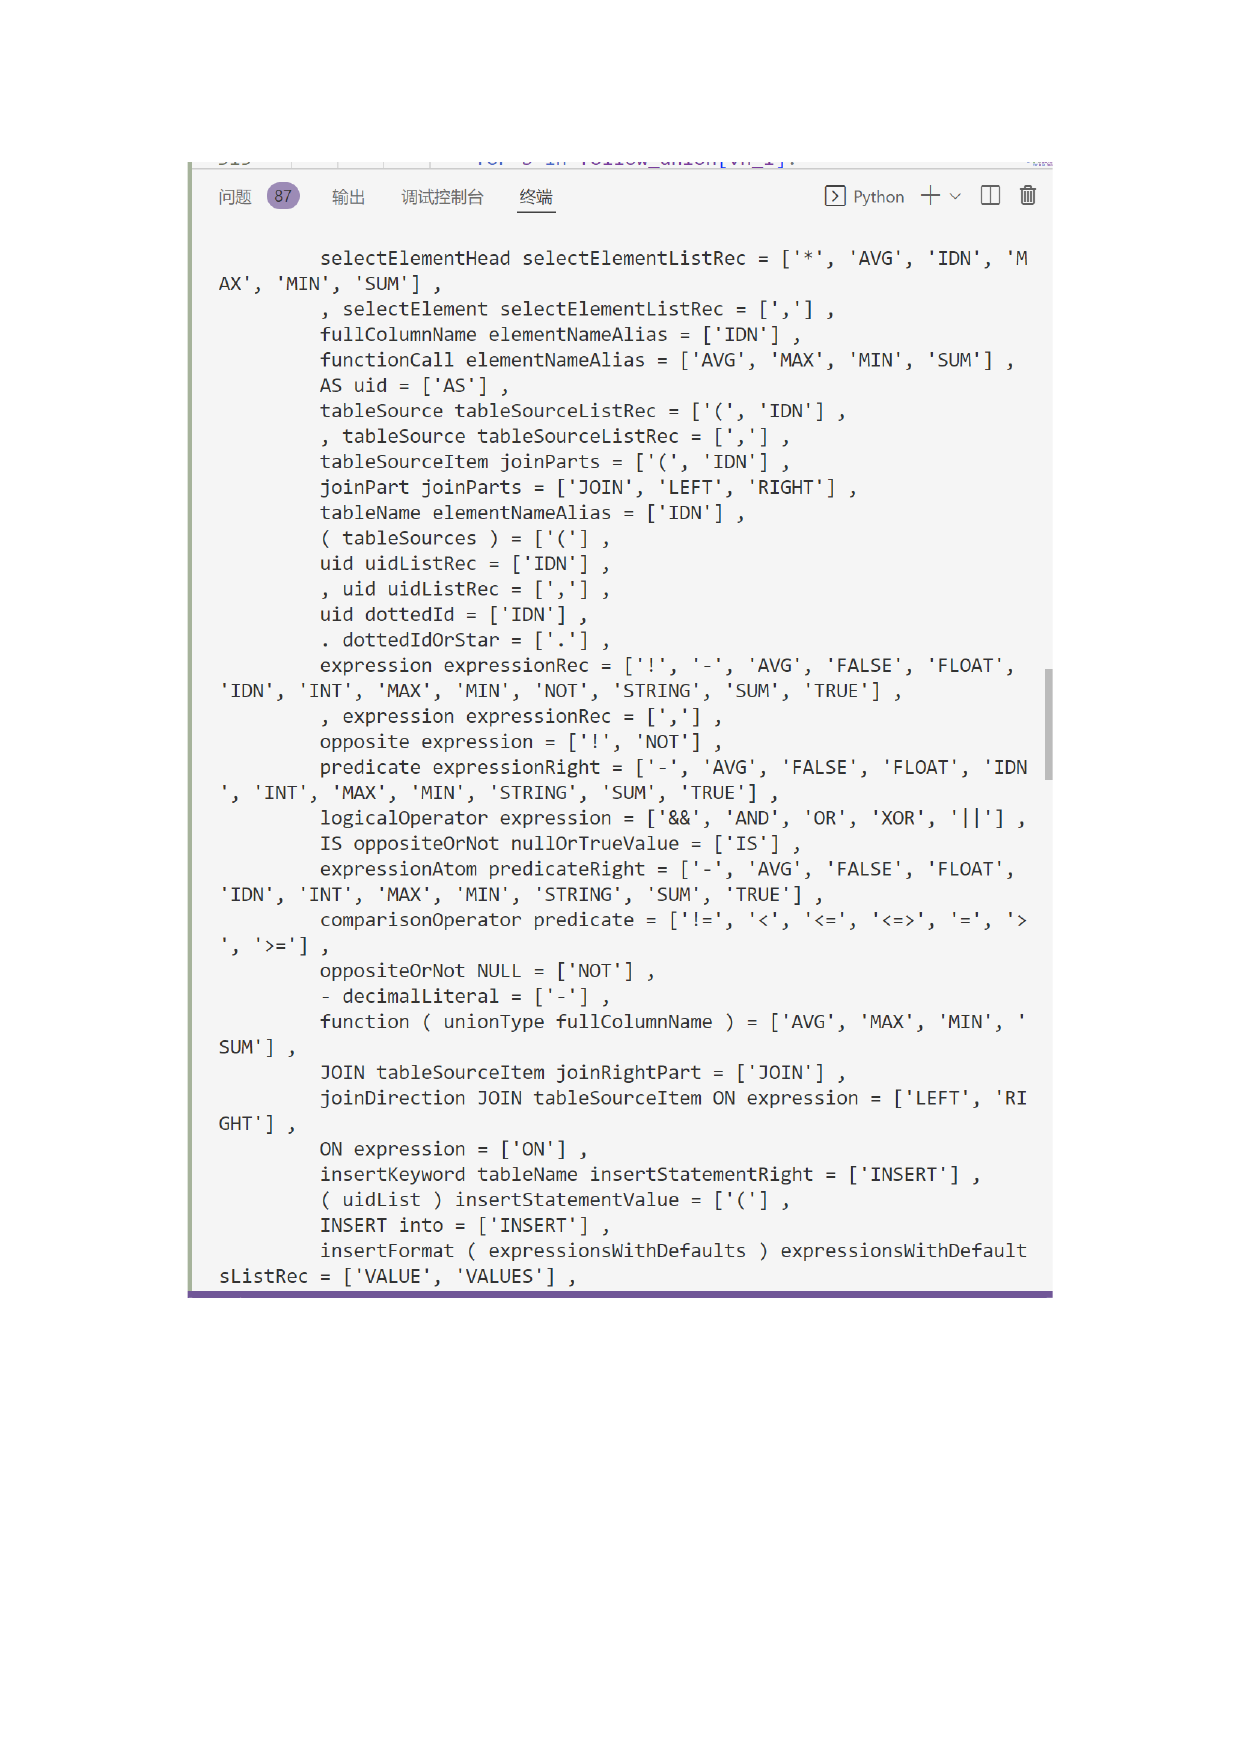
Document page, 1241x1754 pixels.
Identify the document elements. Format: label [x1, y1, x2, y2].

picture [187, 162, 1053, 1298]
